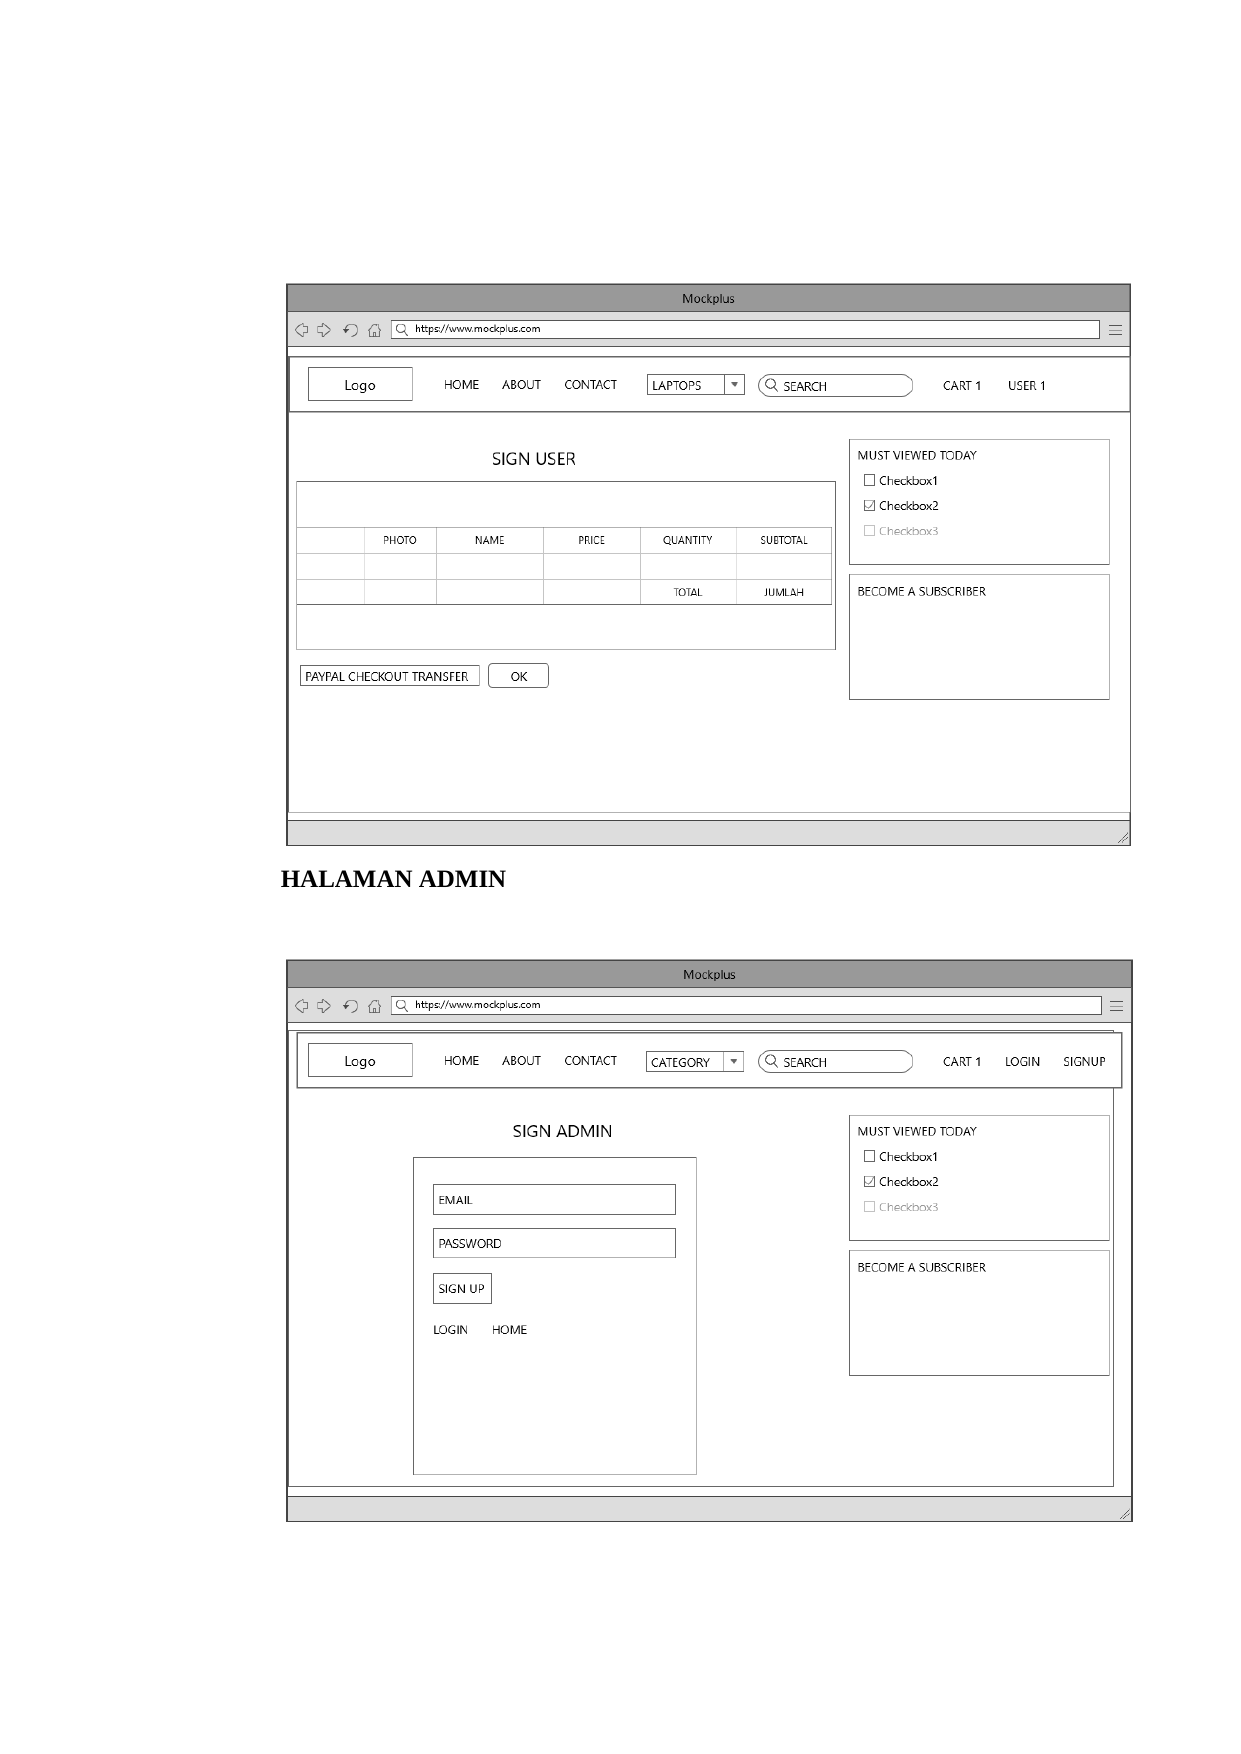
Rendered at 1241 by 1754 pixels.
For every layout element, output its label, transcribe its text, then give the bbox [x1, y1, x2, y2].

text HALAMAN ADMIN [236, 864, 1063, 893]
picture [236, 236, 1177, 846]
picture [236, 912, 1177, 1522]
